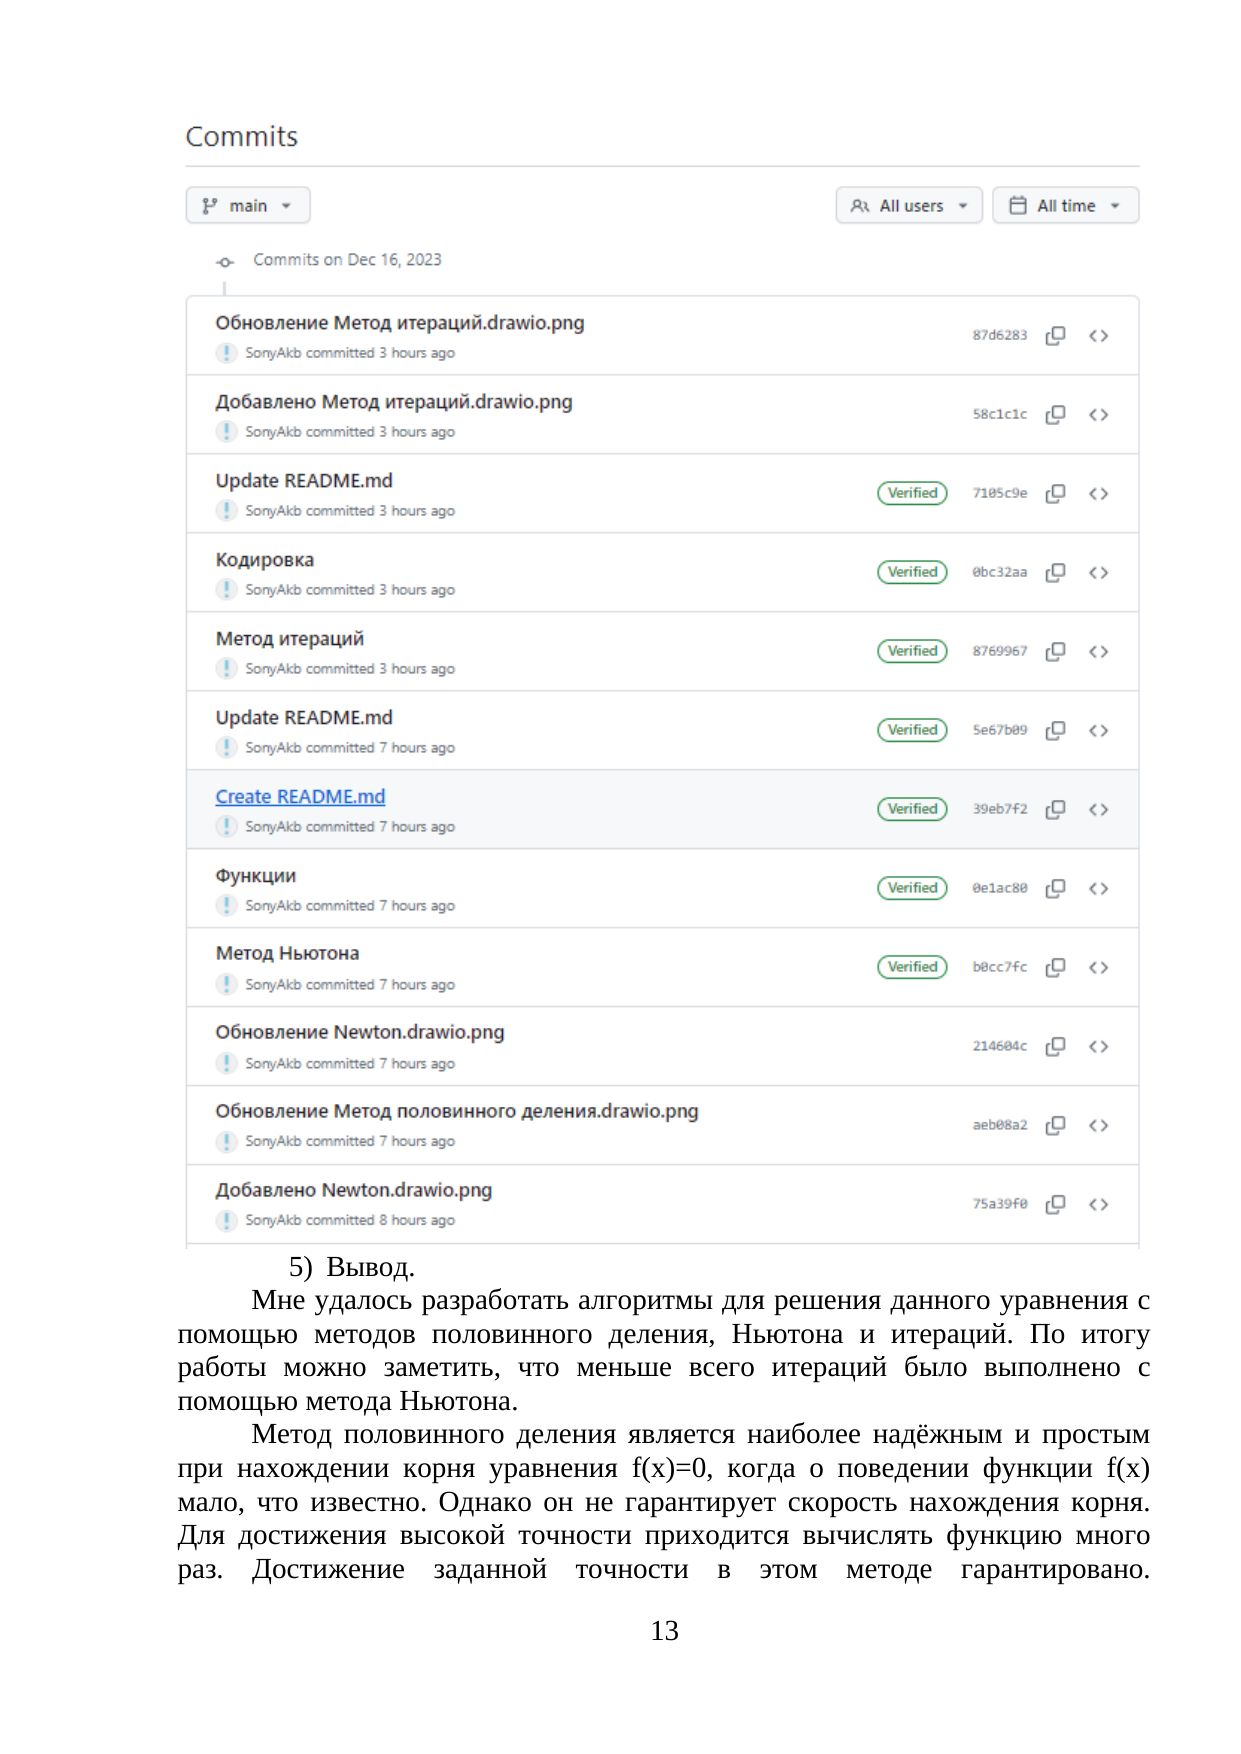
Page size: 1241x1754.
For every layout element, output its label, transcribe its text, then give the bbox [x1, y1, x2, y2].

list Вывод. [288, 1249, 1152, 1282]
text Мне удалось разработать алгоритмы для решения данного уравнения с помощью методов половинного деления, Ньютона и итераций. По итогу работы можно заметить, что меньше всего итераций было выполнено с помощью метода Ньютона. [177, 1282, 1152, 1417]
picture [177, 118, 1152, 1249]
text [177, 1417, 1152, 1584]
